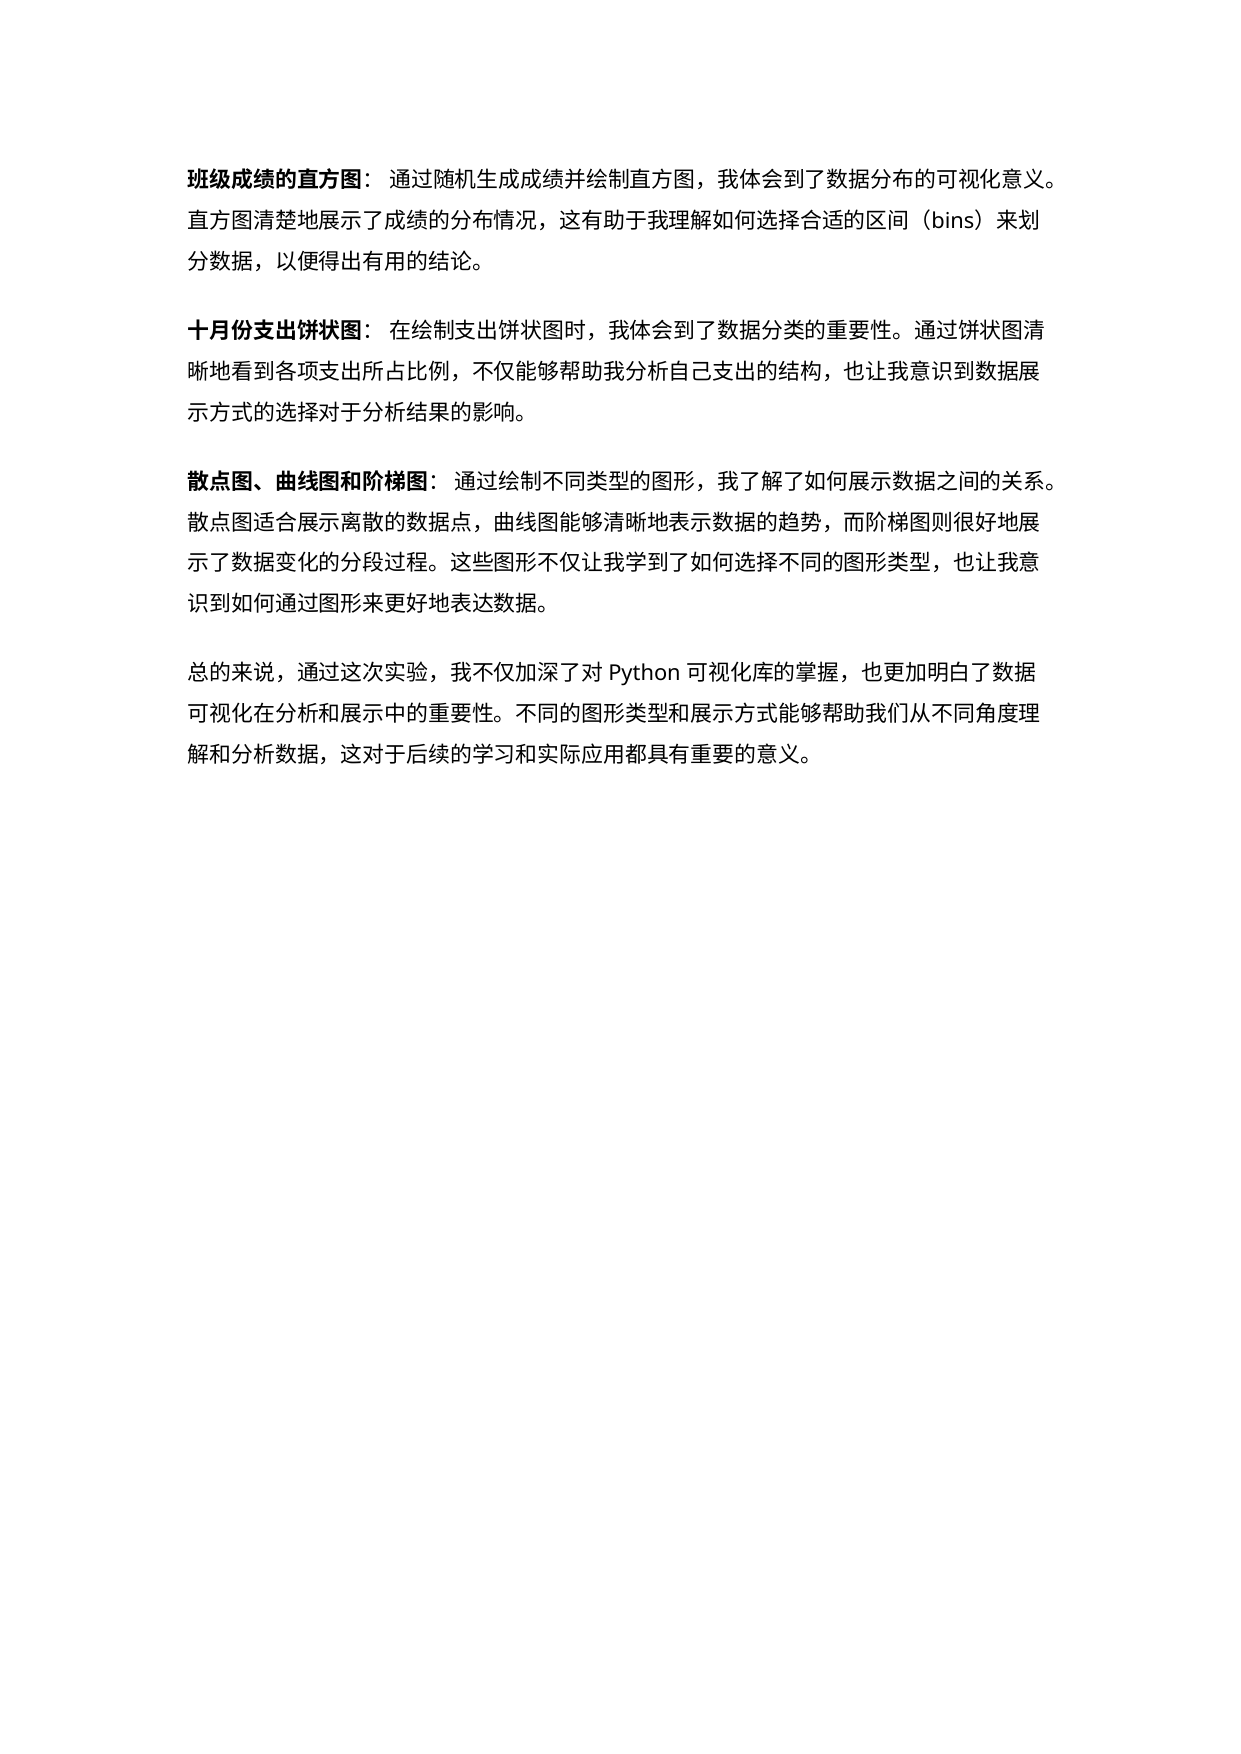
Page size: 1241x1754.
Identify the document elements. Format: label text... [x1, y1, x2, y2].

text 十月份支出饼状图： 在绘制支出饼状图时，我体会到了数据分类的重要性。通过饼状图清晰地看到各项支出所占比例，不仅能够帮助我分析自己支出的结构，也让我意识到数据展示方式的选择对于分析结果的影响。 [187, 313, 1053, 427]
text 散点图、曲线图和阶梯图： 通过绘制不同类型的图形，我了解了如何展示数据之间的关系。散点图适合展示离散的数据点，曲线图能够清晰地表示数据的趋势，而阶梯图则很好地展示了数据变化的分段过程。这些图形不仅让我学到了如何选择不同的图形类型，也让我意识到如何通过图形来更好地表达数据。 [187, 464, 1053, 618]
text 总的来说，通过这次实验，我不仅加深了对 Python 可视化库的掌握，也更加明白了数据可视化在分析和展示中的重要性。不同的图形类型和展示方式能够帮助我们从不同角度理解和分析数据，这对于后续的学习和实际应用都具有重要的意义。 [187, 655, 1053, 769]
text 班级成绩的直方图： 通过随机生成成绩并绘制直方图，我体会到了数据分布的可视化意义。直方图清楚地展示了成绩的分布情况，这有助于我理解如何选择合适的区间（bins）来划分数据，以便得出有用的结论。 [187, 162, 1053, 276]
